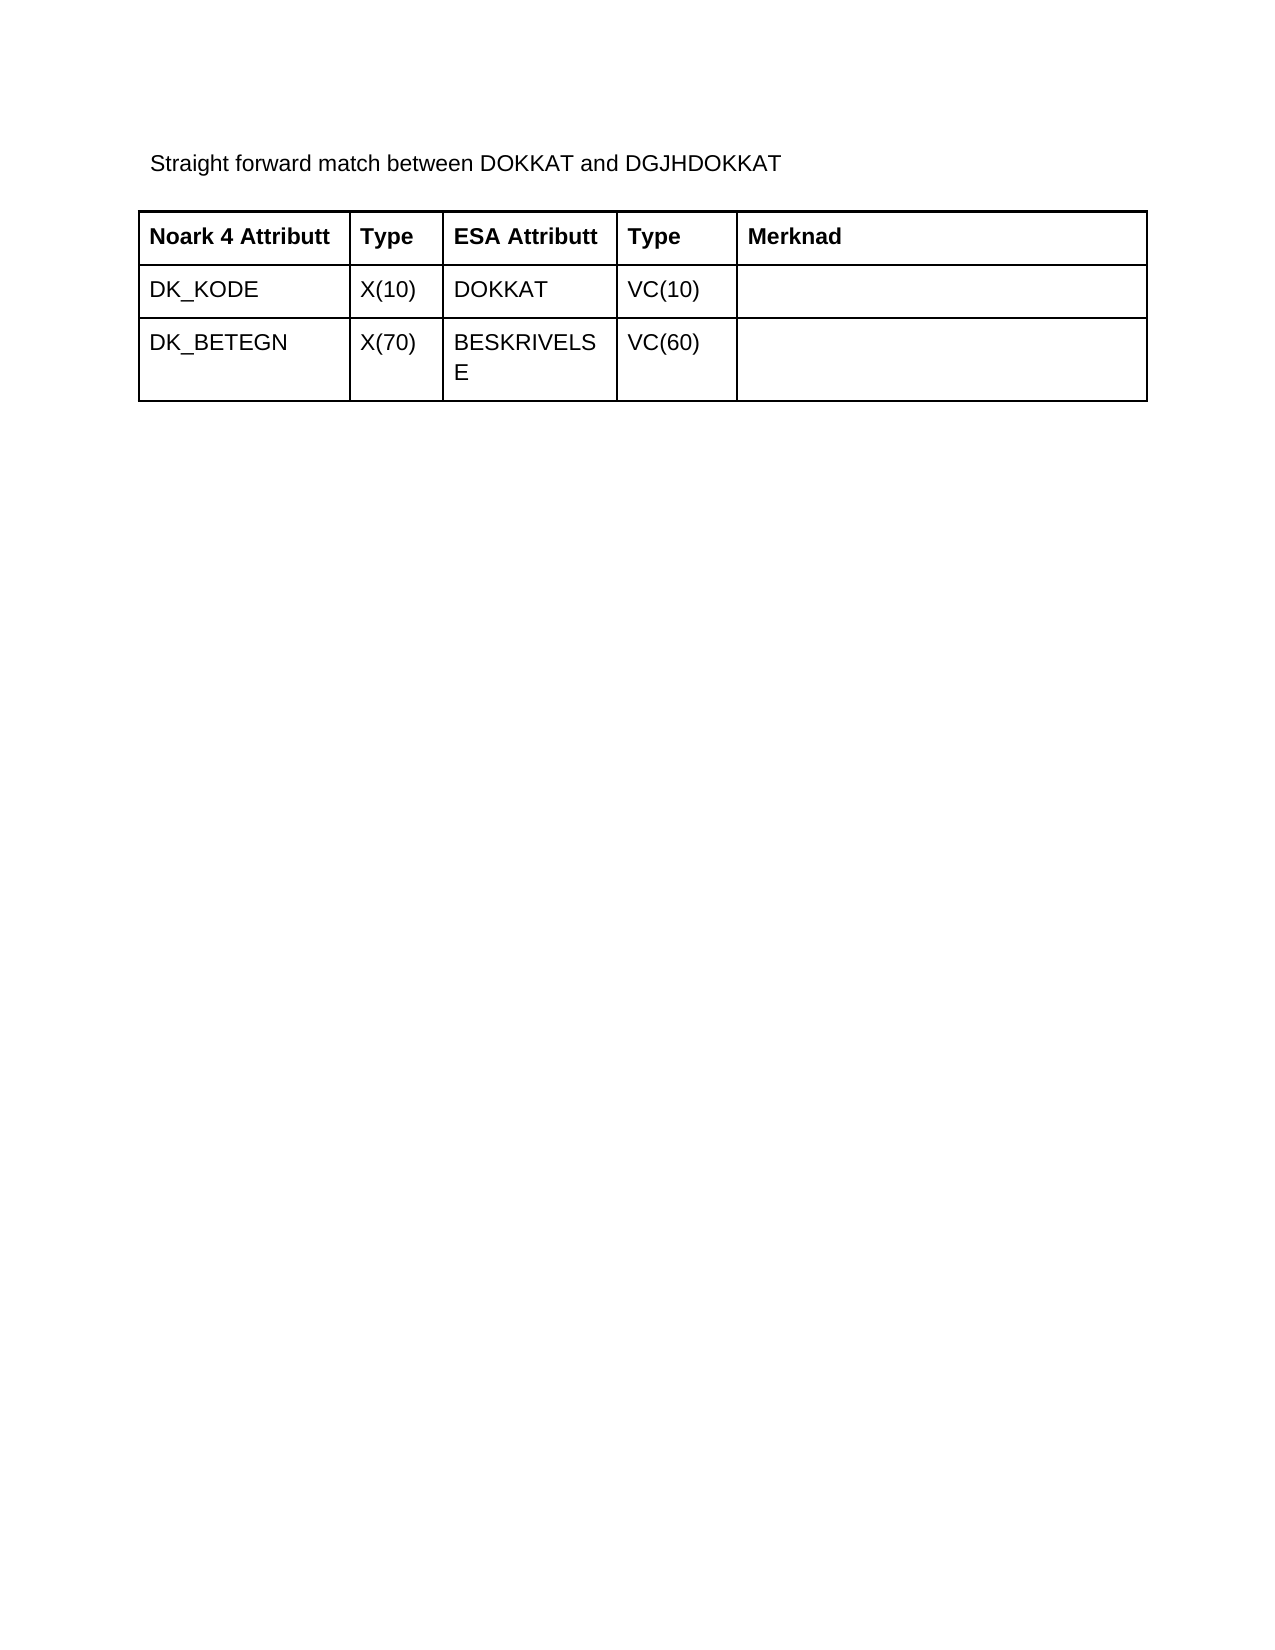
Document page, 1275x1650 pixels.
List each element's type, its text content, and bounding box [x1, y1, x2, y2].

table_cell [738, 319, 1146, 400]
table_header Type [618, 213, 736, 263]
table_header Type [351, 213, 442, 263]
table_header Noark 4 Attributt [140, 213, 349, 263]
table_cell VC(10) [618, 266, 736, 317]
table_cell DOKKAT [444, 266, 616, 317]
table_cell X(70) [351, 319, 442, 400]
table_cell BESKRIVELSE [444, 319, 616, 400]
table_cell X(10) [351, 266, 442, 317]
text Straight forward match between DOKKAT and DGJHDOKKAT [150, 150, 1125, 176]
table_cell VC(60) [618, 319, 736, 400]
table_cell DK_BETEGN [140, 319, 349, 400]
table_header ESA Attributt [444, 213, 616, 263]
table_header Merknad [738, 213, 1146, 263]
table_cell [738, 266, 1146, 317]
table_cell DK_KODE [140, 266, 349, 317]
